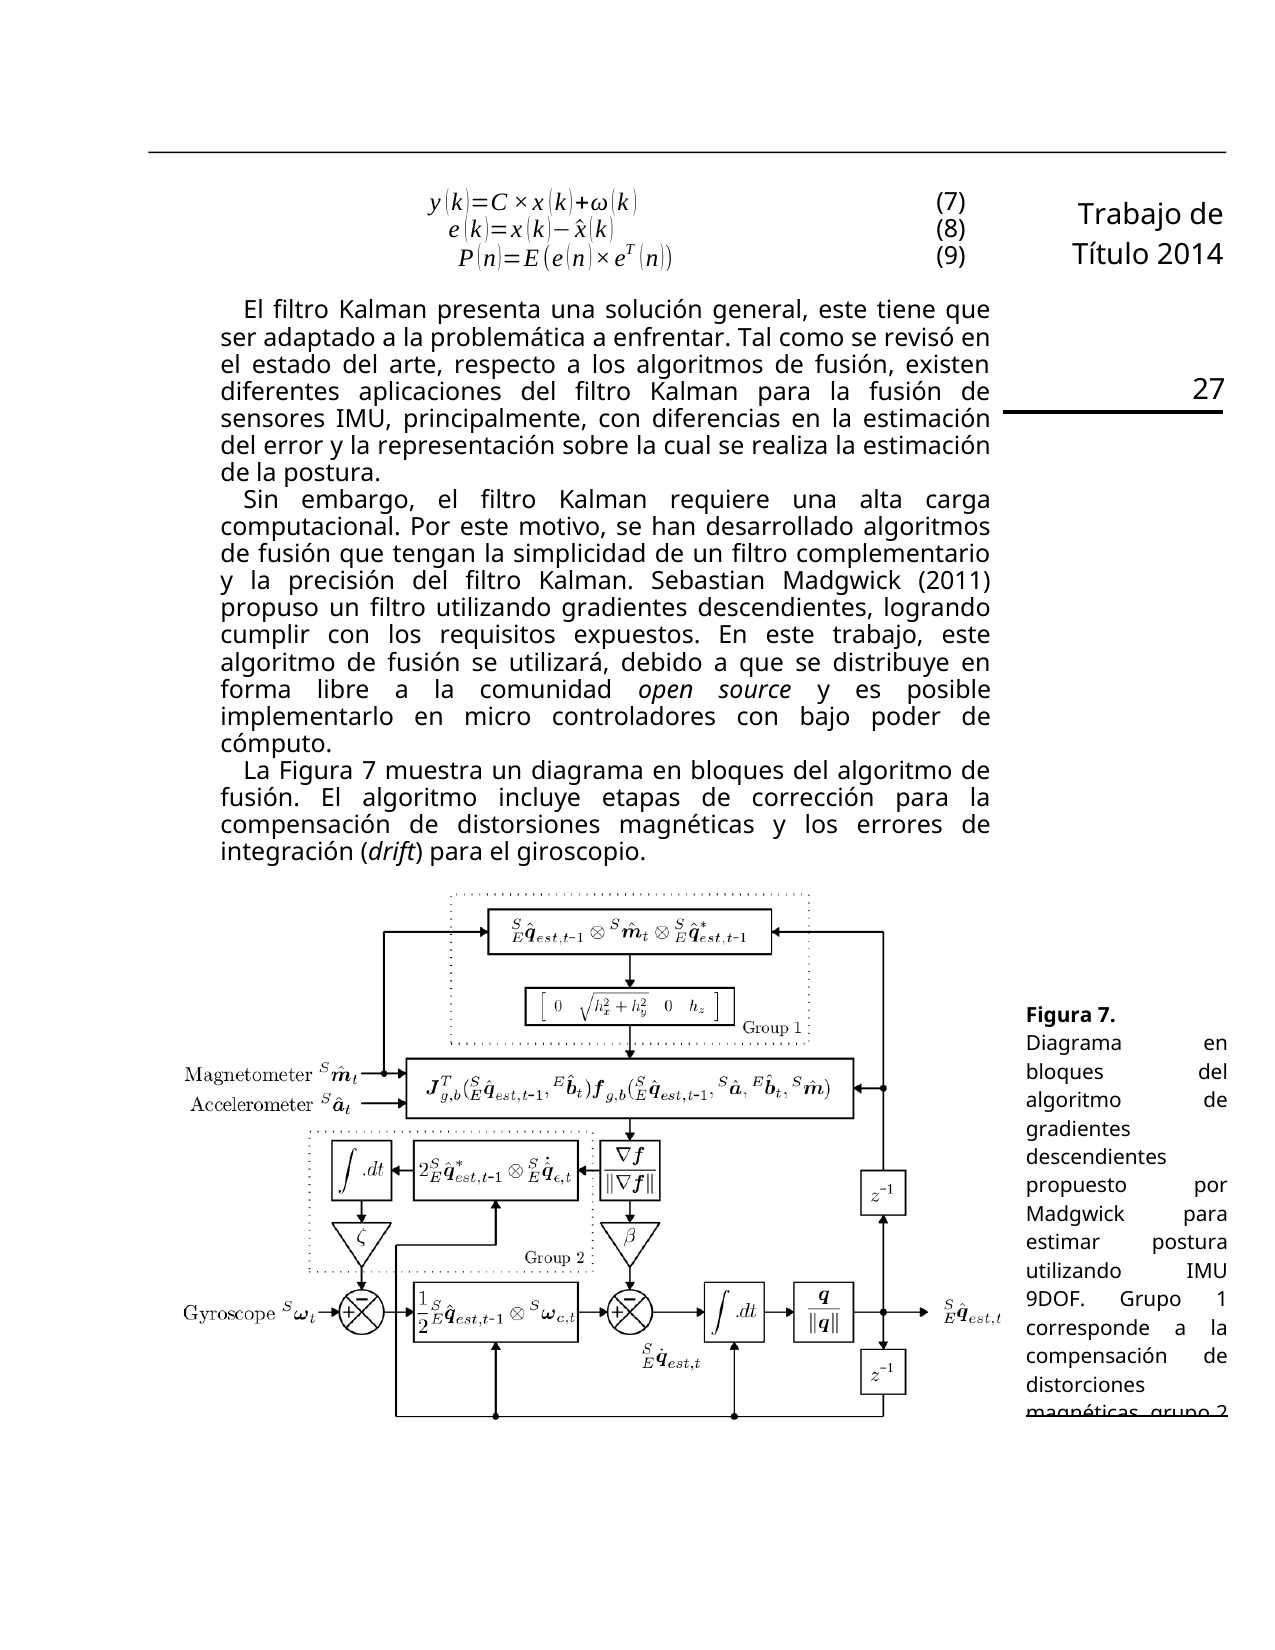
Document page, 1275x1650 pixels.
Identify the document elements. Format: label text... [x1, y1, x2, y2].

table_cell [153, 216, 910, 243]
text La Figura 7 muestra un diagrama en bloques del algoritmo de fusión. El algoritmo incluye etapas de corrección para la compensación de distorsiones magnéticas y los errores de integración (drift) para el giroscopio. [220, 758, 991, 866]
table_cell (7) [910, 189, 991, 216]
text El filtro Kalman presenta una solución general, este tiene que ser adaptado a la problemática a enfrentar. Tal como se revisó en el estado del arte, respecto a los algoritmos de fusión, existen diferentes aplicaciones del filtro Kalman para la fusión de sensores IMU, principalmente, con diferencias en la estimación del error y la representación sobre la cual se realiza la estimación de la postura. [220, 297, 991, 487]
text Sin embargo, el filtro Kalman requiere una alta carga computacional. Por este motivo, se han desarrollado algoritmos de fusión que tengan la simplicidad de un filtro complementario y la precisión del filtro Kalman. Sebastian Madgwick (2011) propuso un filtro utilizando gradientes descendientes, logrando cumplir con los requisitos expuestos. En este trabajo, este algoritmo de fusión se utilizará, debido a que se distribuye en forma libre a la comunidad open source y es posible implementarlo en micro controladores con bajo poder de cómputo. [220, 487, 991, 758]
picture [183, 893, 1001, 1420]
table_cell (8) [910, 216, 991, 243]
table_cell (9) [910, 243, 991, 270]
table_cell [153, 243, 910, 270]
table_cell [153, 189, 910, 216]
